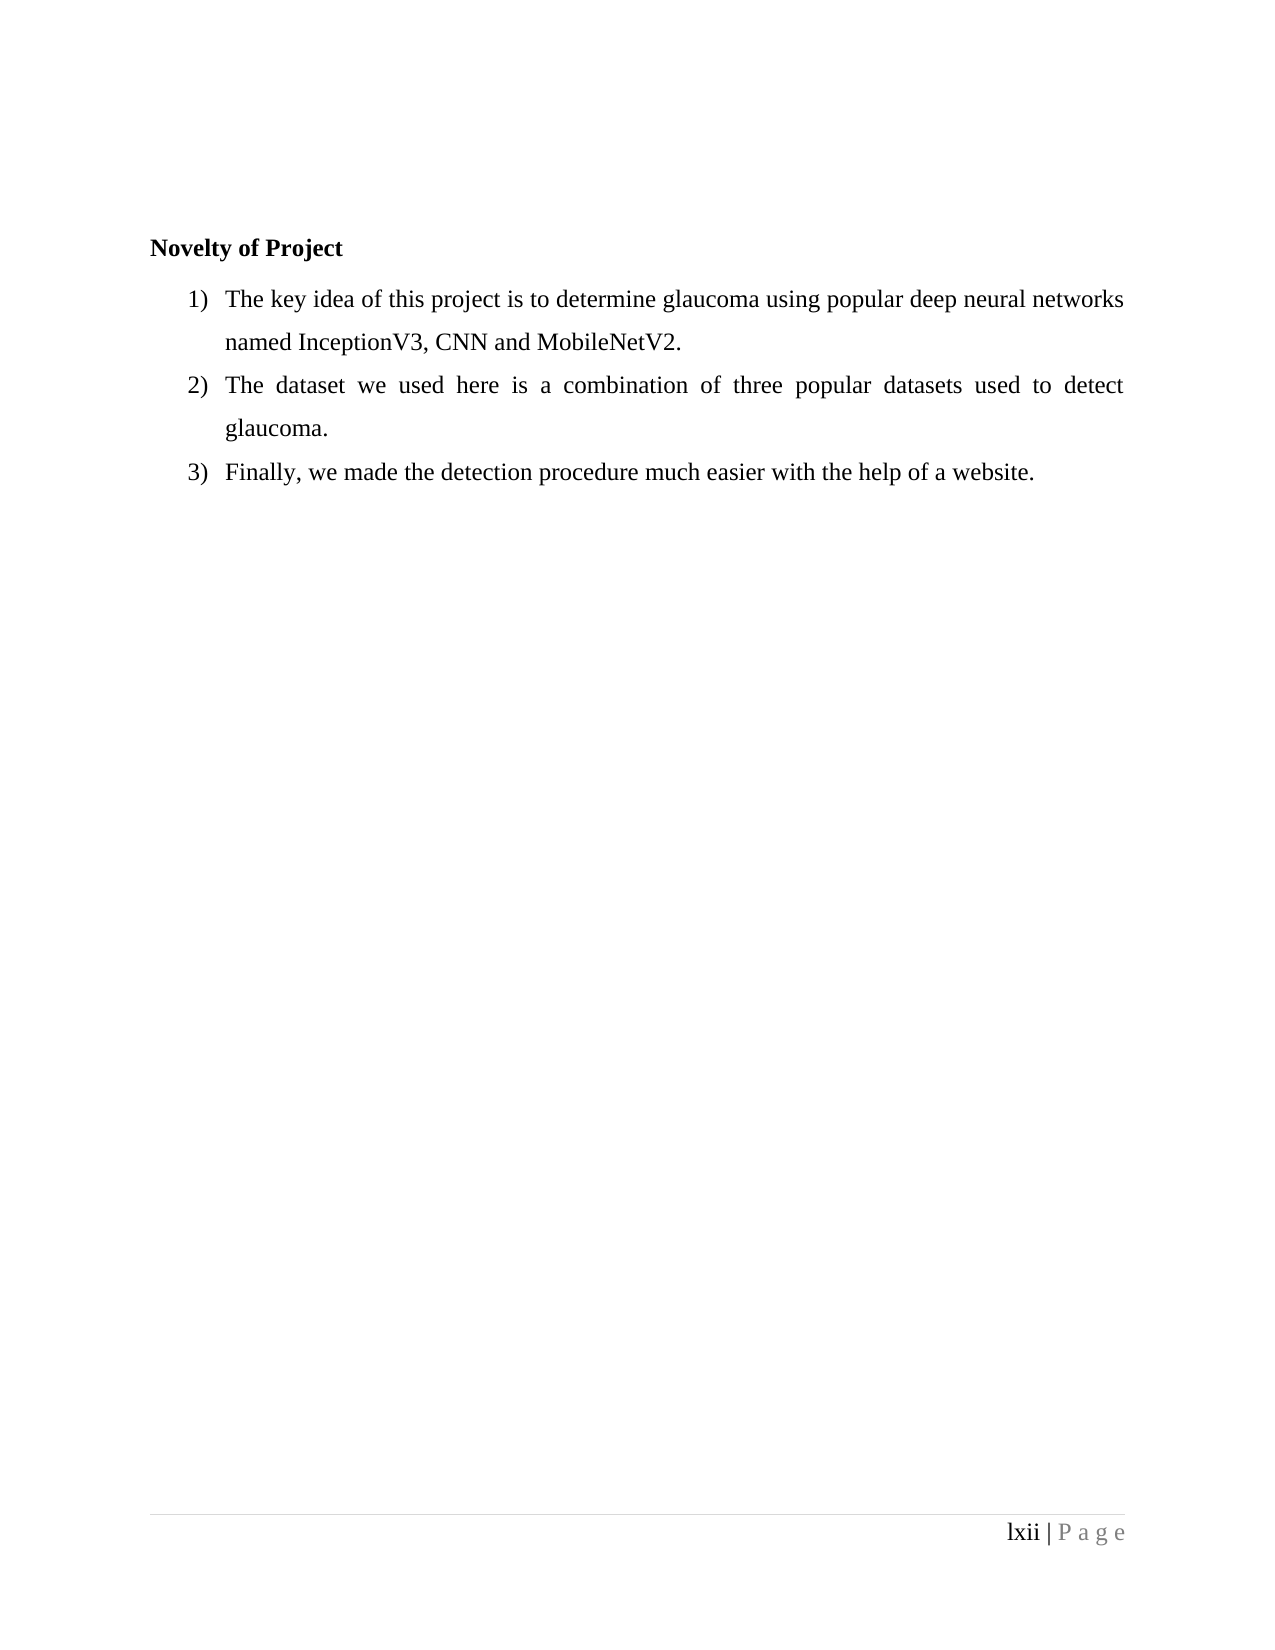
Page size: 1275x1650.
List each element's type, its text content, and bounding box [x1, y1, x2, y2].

list The dataset we used here is a combination of three popular datasets used to detect glaucoma. [187, 370, 1125, 442]
text Novelty of Project [150, 233, 1125, 261]
list Finally, we made the detection procedure much easier with the help of a website. [187, 457, 1125, 485]
list The key idea of this project is to determine glaucoma using popular deep neural networks named InceptionV3, CNN and MobileNetV2. [187, 284, 1125, 356]
